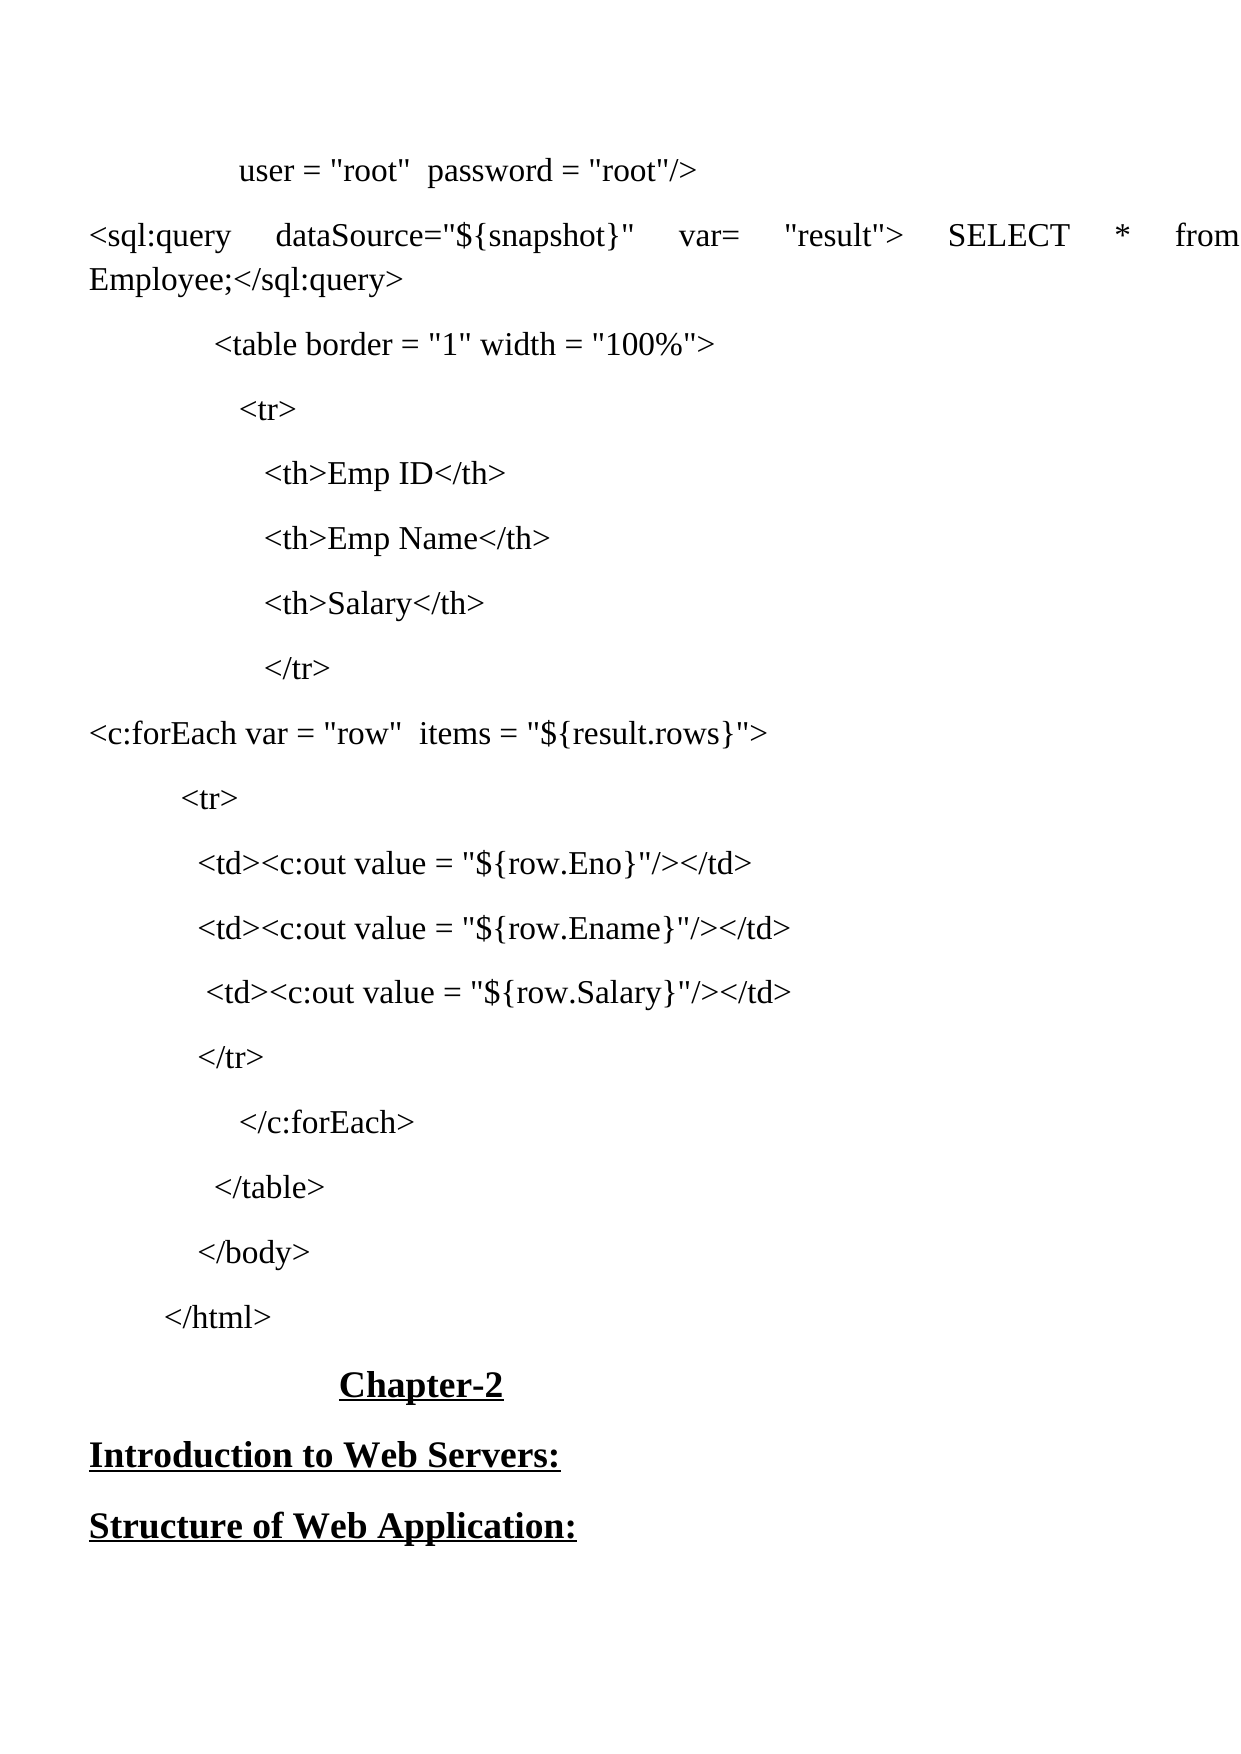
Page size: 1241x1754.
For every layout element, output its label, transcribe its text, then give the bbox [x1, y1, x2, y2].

text <th>Emp ID</th> [89, 454, 1240, 492]
text <td><c:out value = "${row.Ename}"/></td> [89, 908, 1240, 946]
text </table> [89, 1167, 1240, 1206]
text <sql:query dataSource="${snapshot}" var= "result"> SELECT * from Employee;</sql:query> [89, 215, 1240, 297]
text <tr> [89, 778, 1240, 816]
text <tr> [89, 389, 1240, 427]
text Introduction to Web Servers: [89, 1433, 1240, 1476]
text </tr> [89, 1038, 1240, 1076]
text </tr> [89, 648, 1240, 687]
text Structure of Web Application: [89, 1503, 1240, 1546]
text Chapter-2 [89, 1362, 1240, 1405]
text <c:forEach var = "row" items = "${result.rows}"> [89, 713, 1240, 752]
text <td><c:out value = "${row.Eno}"/></td> [89, 843, 1240, 881]
text <th>Emp Name</th> [89, 518, 1240, 557]
text <td><c:out value = "${row.Salary}"/></td> [89, 973, 1240, 1011]
text <table border = "1" width = "100%"> [89, 324, 1240, 362]
text </body> [89, 1232, 1240, 1271]
text </c:forEach> [89, 1103, 1240, 1141]
text <th>Salary</th> [89, 583, 1240, 622]
text user = "root" password = "root"/> [89, 150, 1240, 188]
text </html> [89, 1297, 1240, 1336]
